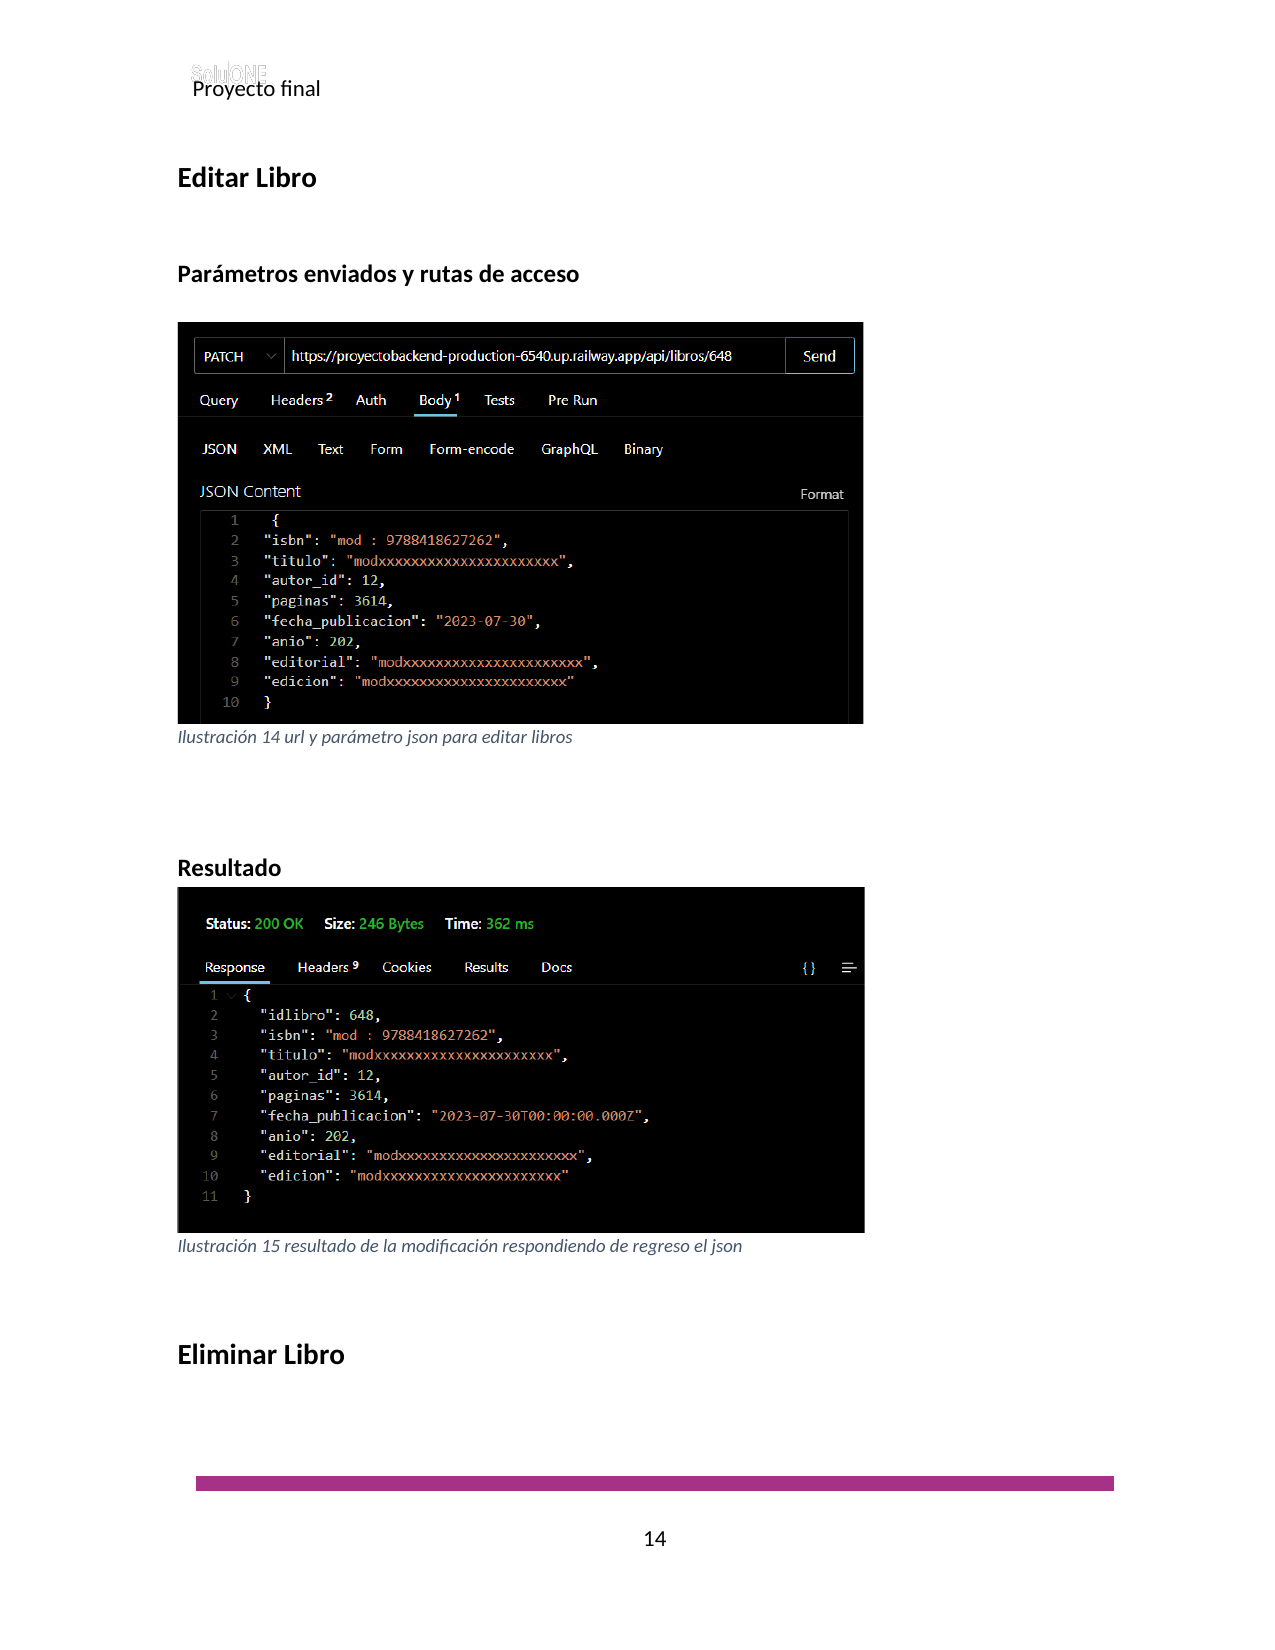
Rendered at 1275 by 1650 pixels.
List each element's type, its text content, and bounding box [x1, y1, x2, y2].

picture [177, 322, 864, 724]
subtitle Editar Libro [177, 159, 1132, 195]
subtitle Parámetros enviados y rutas de acceso [177, 258, 1132, 288]
picture [188, 61, 269, 88]
picture [177, 887, 865, 1233]
subtitle Resultado [177, 852, 1132, 883]
subtitle Eliminar Libro [177, 1336, 1132, 1371]
